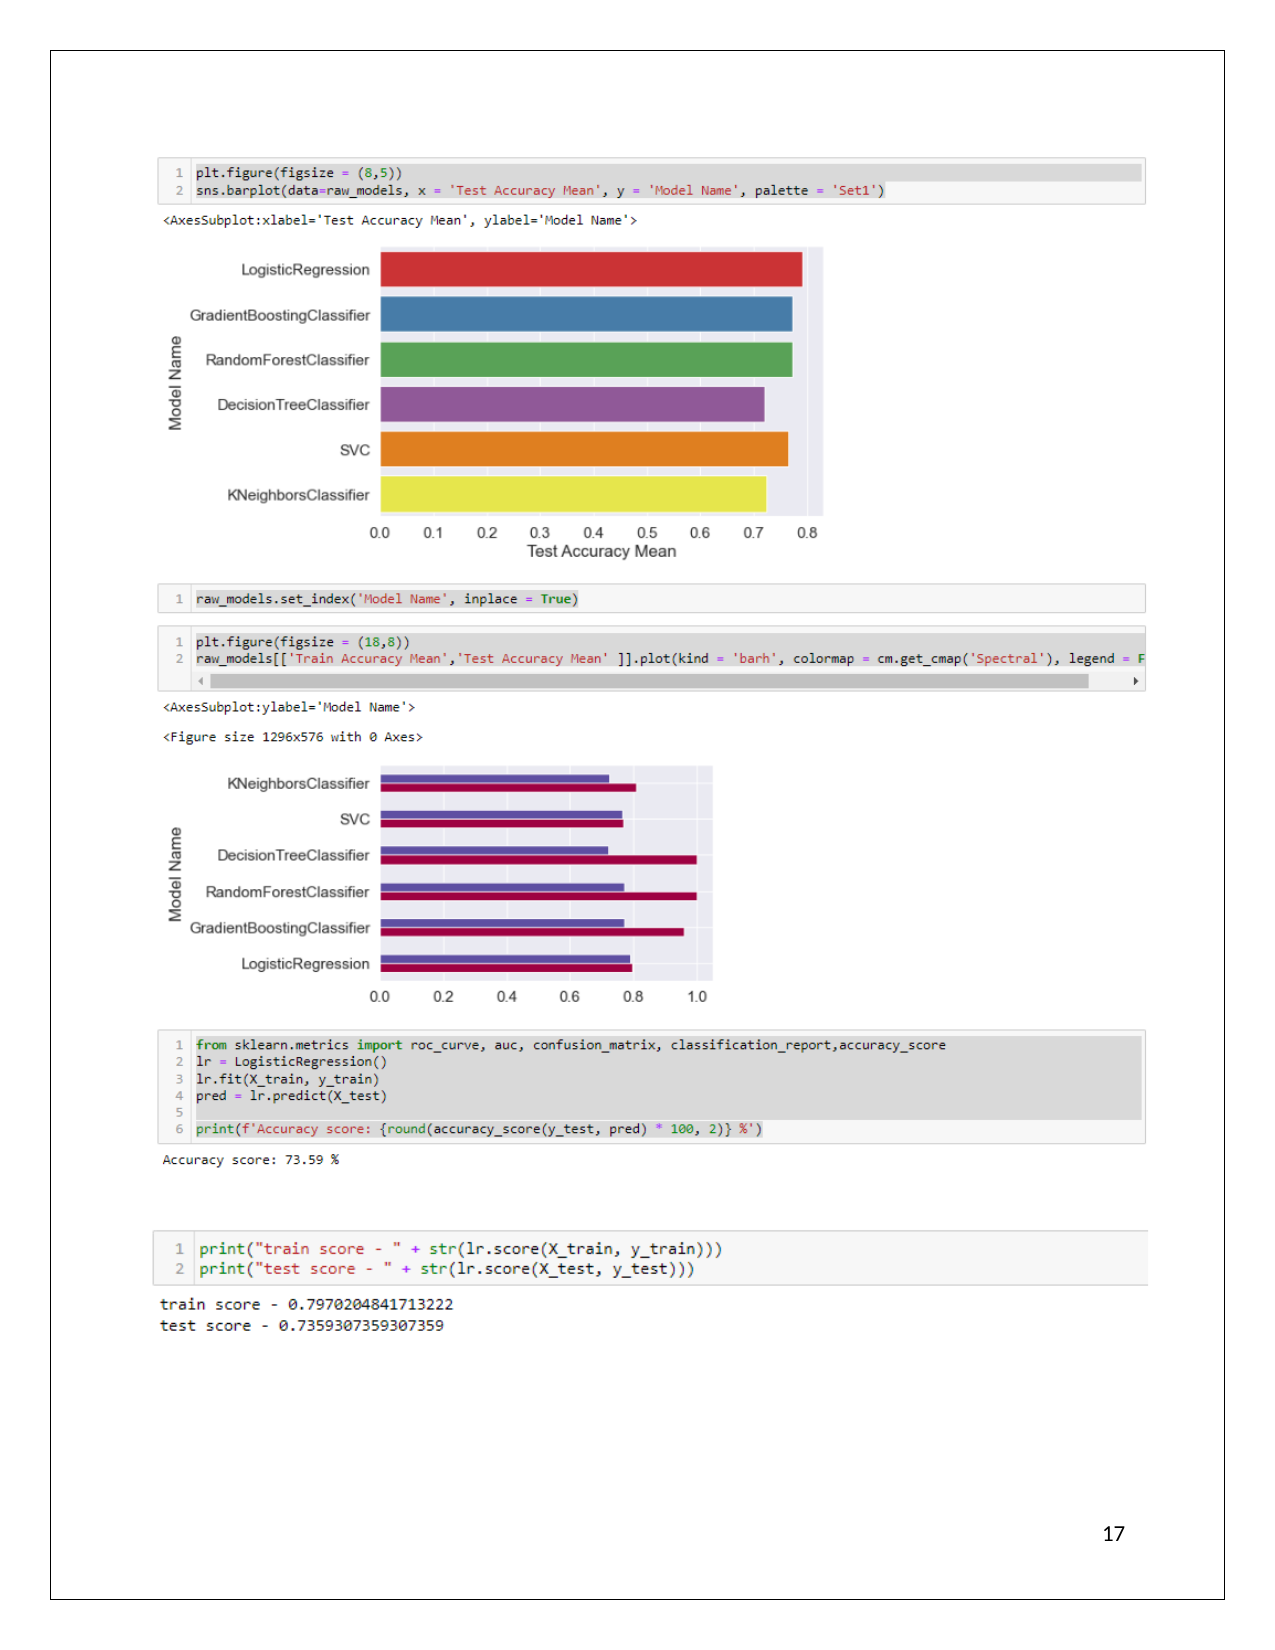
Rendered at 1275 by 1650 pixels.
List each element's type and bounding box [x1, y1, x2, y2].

picture [150, 1228, 1149, 1354]
picture [150, 150, 1161, 1179]
